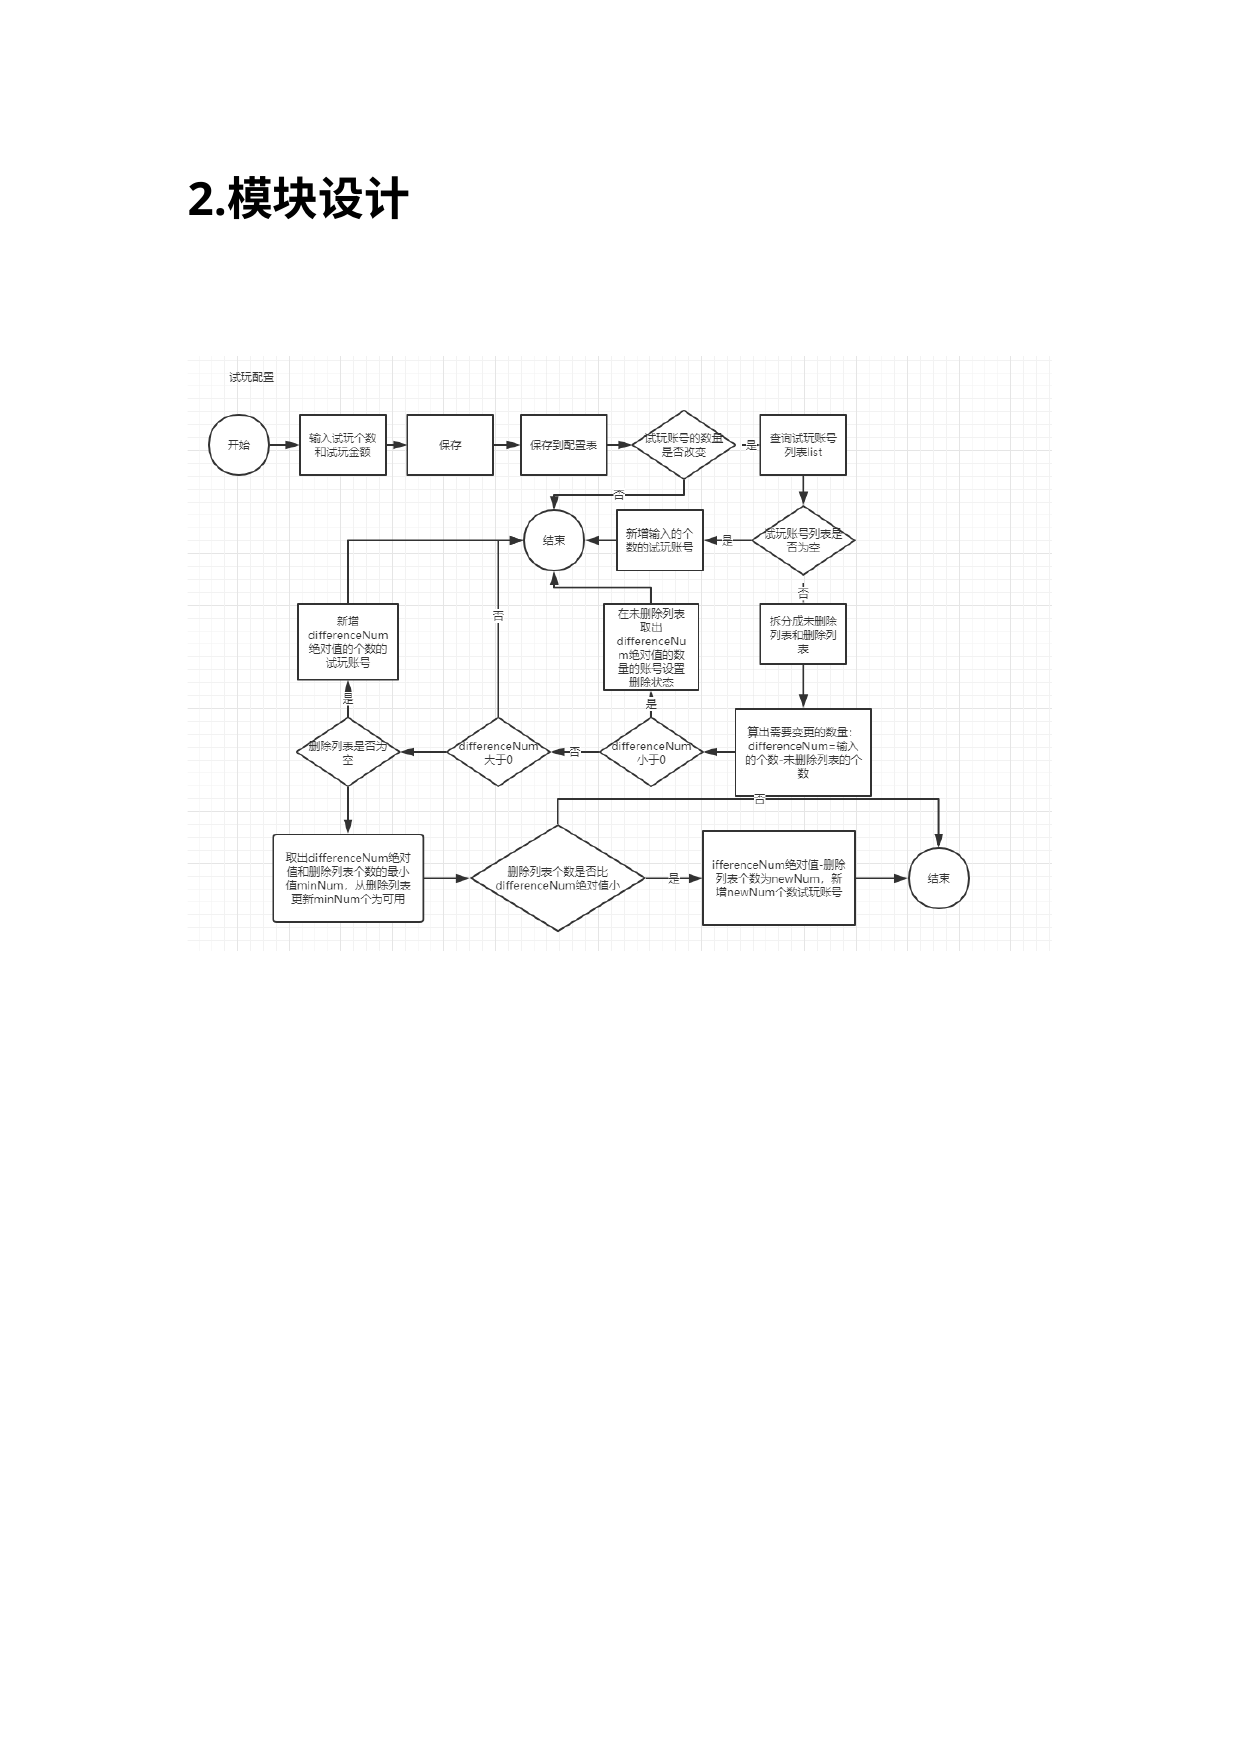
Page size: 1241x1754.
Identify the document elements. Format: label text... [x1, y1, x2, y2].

subtitle 模块设计 [187, 162, 1053, 228]
picture [187, 356, 1052, 951]
